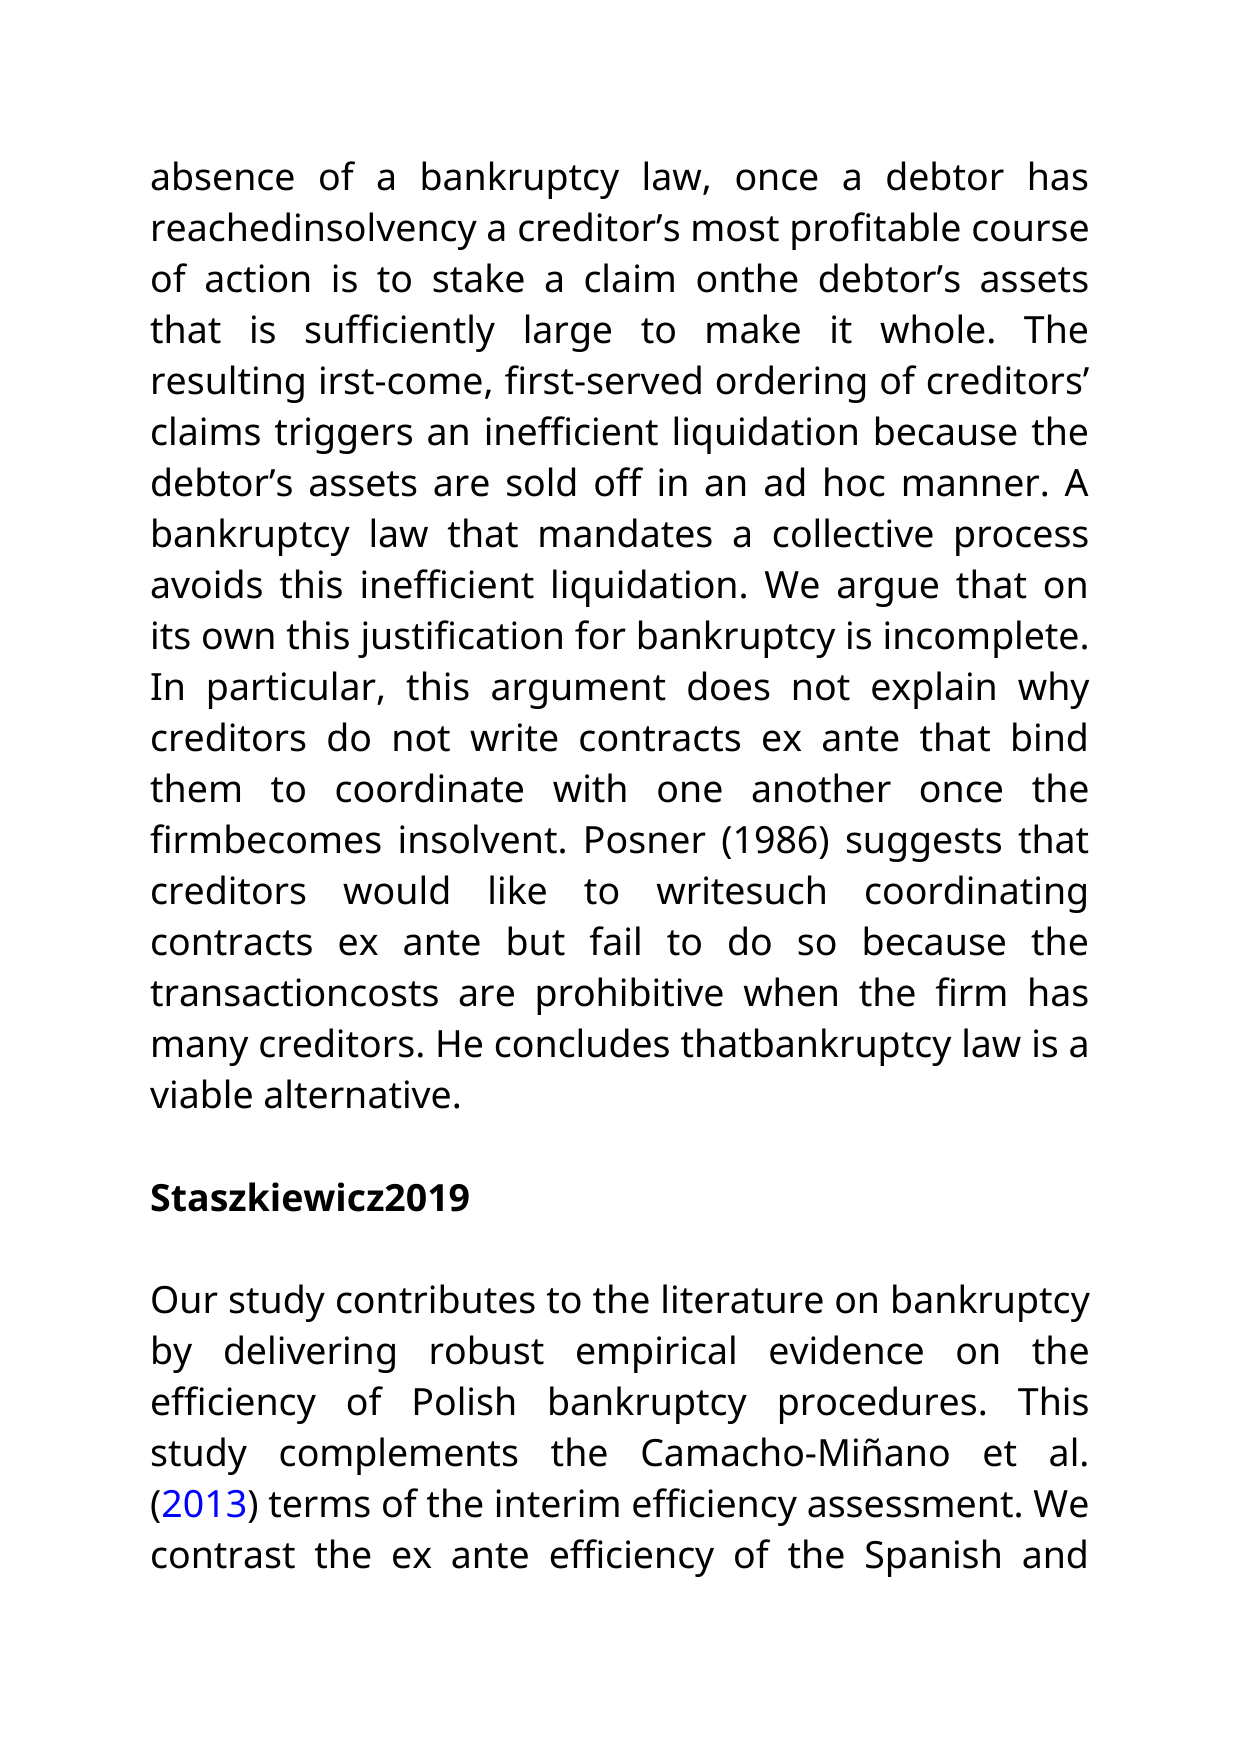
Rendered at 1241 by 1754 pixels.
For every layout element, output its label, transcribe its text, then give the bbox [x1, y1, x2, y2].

text Staszkiewicz2019 [150, 1171, 1090, 1222]
